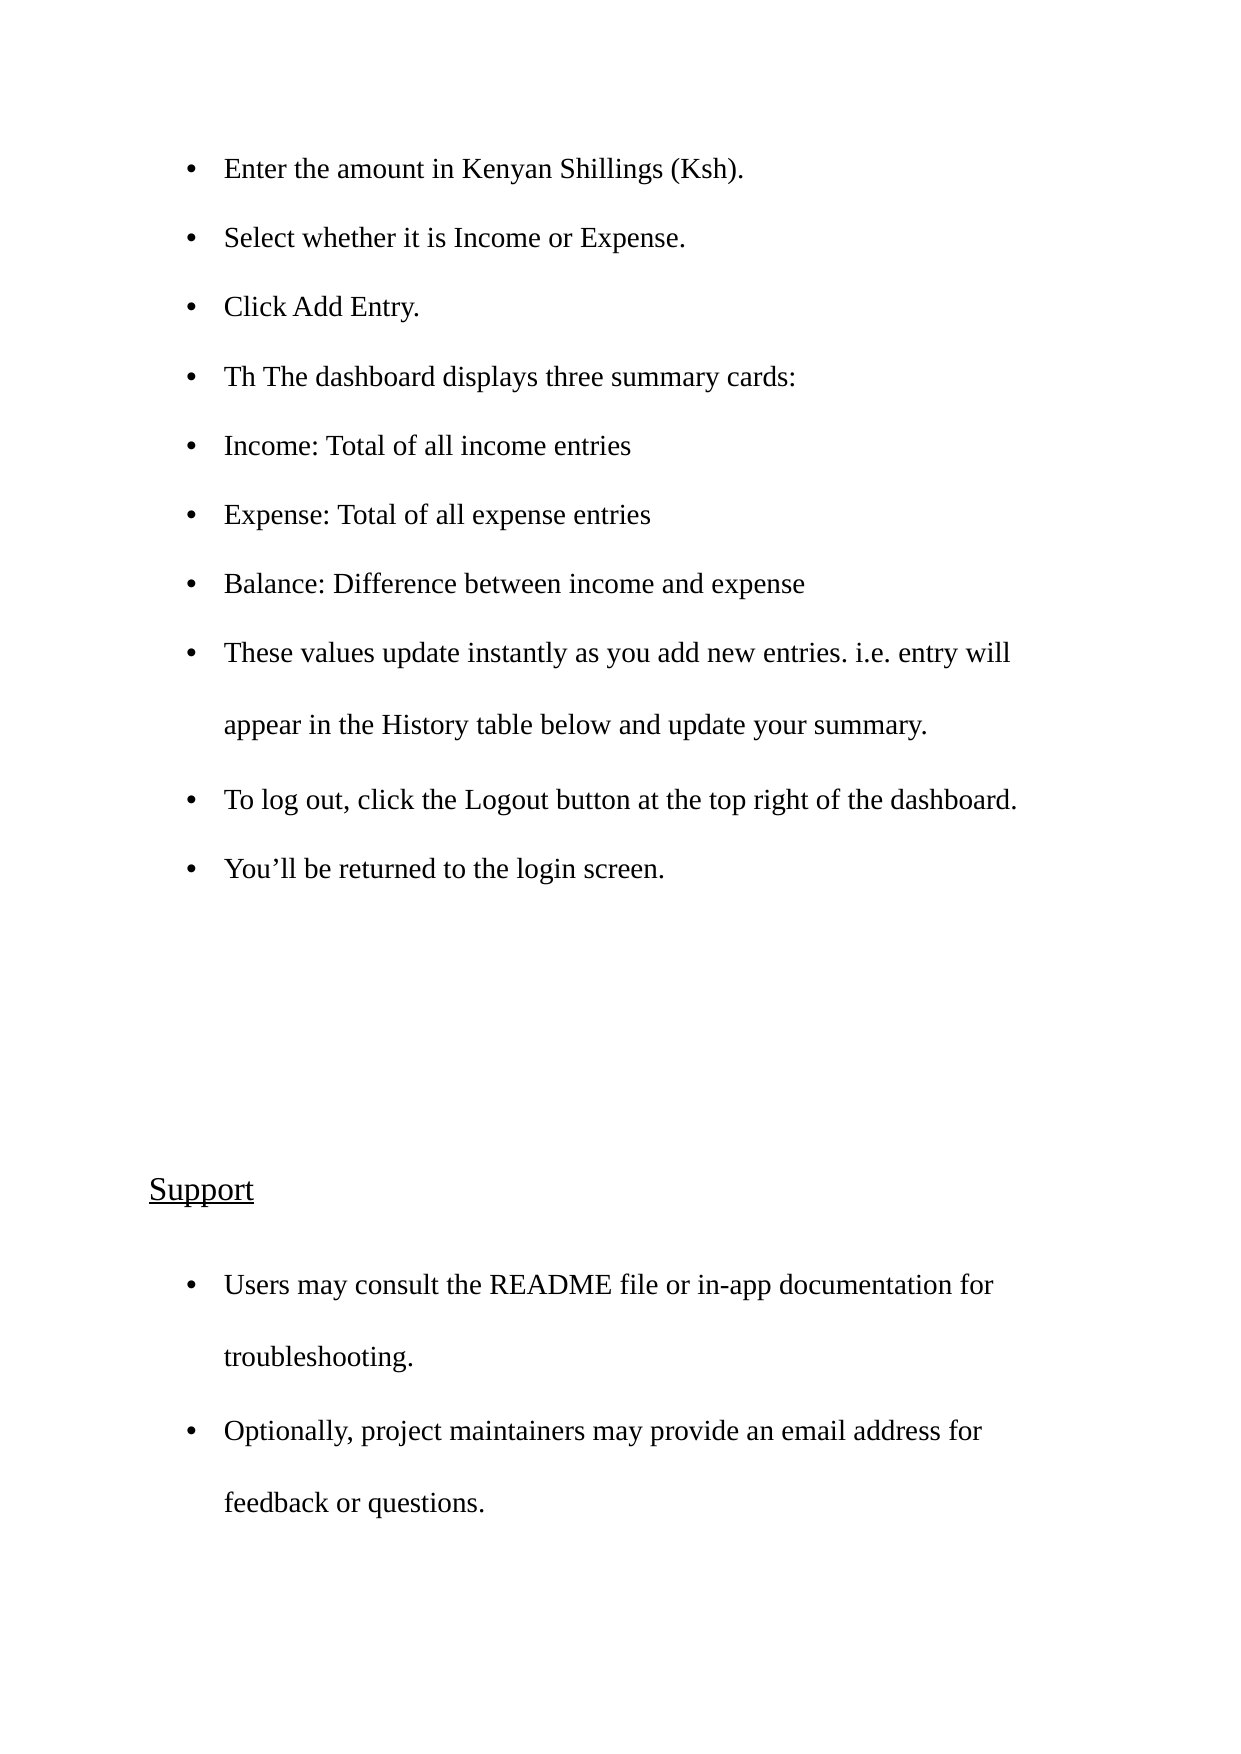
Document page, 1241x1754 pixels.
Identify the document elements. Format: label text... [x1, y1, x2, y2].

list To log out, click the Logout button at the top right of the dashboard. [186, 782, 1089, 816]
list You’ll be returned to the login screen. [186, 851, 1089, 885]
list Balance: Difference between income and expense [186, 566, 1089, 600]
subtitle Support [148, 1169, 1089, 1208]
list Th The dashboard displays three summary cards: [186, 358, 1089, 392]
list Income: Total of all income entries [186, 428, 1089, 461]
list Expense: Total of all expense entries [186, 497, 1089, 531]
list Select whether it is Income or Expense. [186, 220, 1089, 254]
list Optionally, project maintainers may provide an email address for feedback or questions. [186, 1413, 1089, 1519]
list Users may consult the README file or in-app documentation for troubleshooting. [186, 1267, 1089, 1372]
list Click Add Entry. [186, 289, 1089, 323]
list Enter the amount in Kenyan Shillings (Ksh). [186, 151, 1089, 185]
list These values update instantly as you add new entries. i.e. entry will appear in the History table below and update your summary. [186, 635, 1089, 741]
